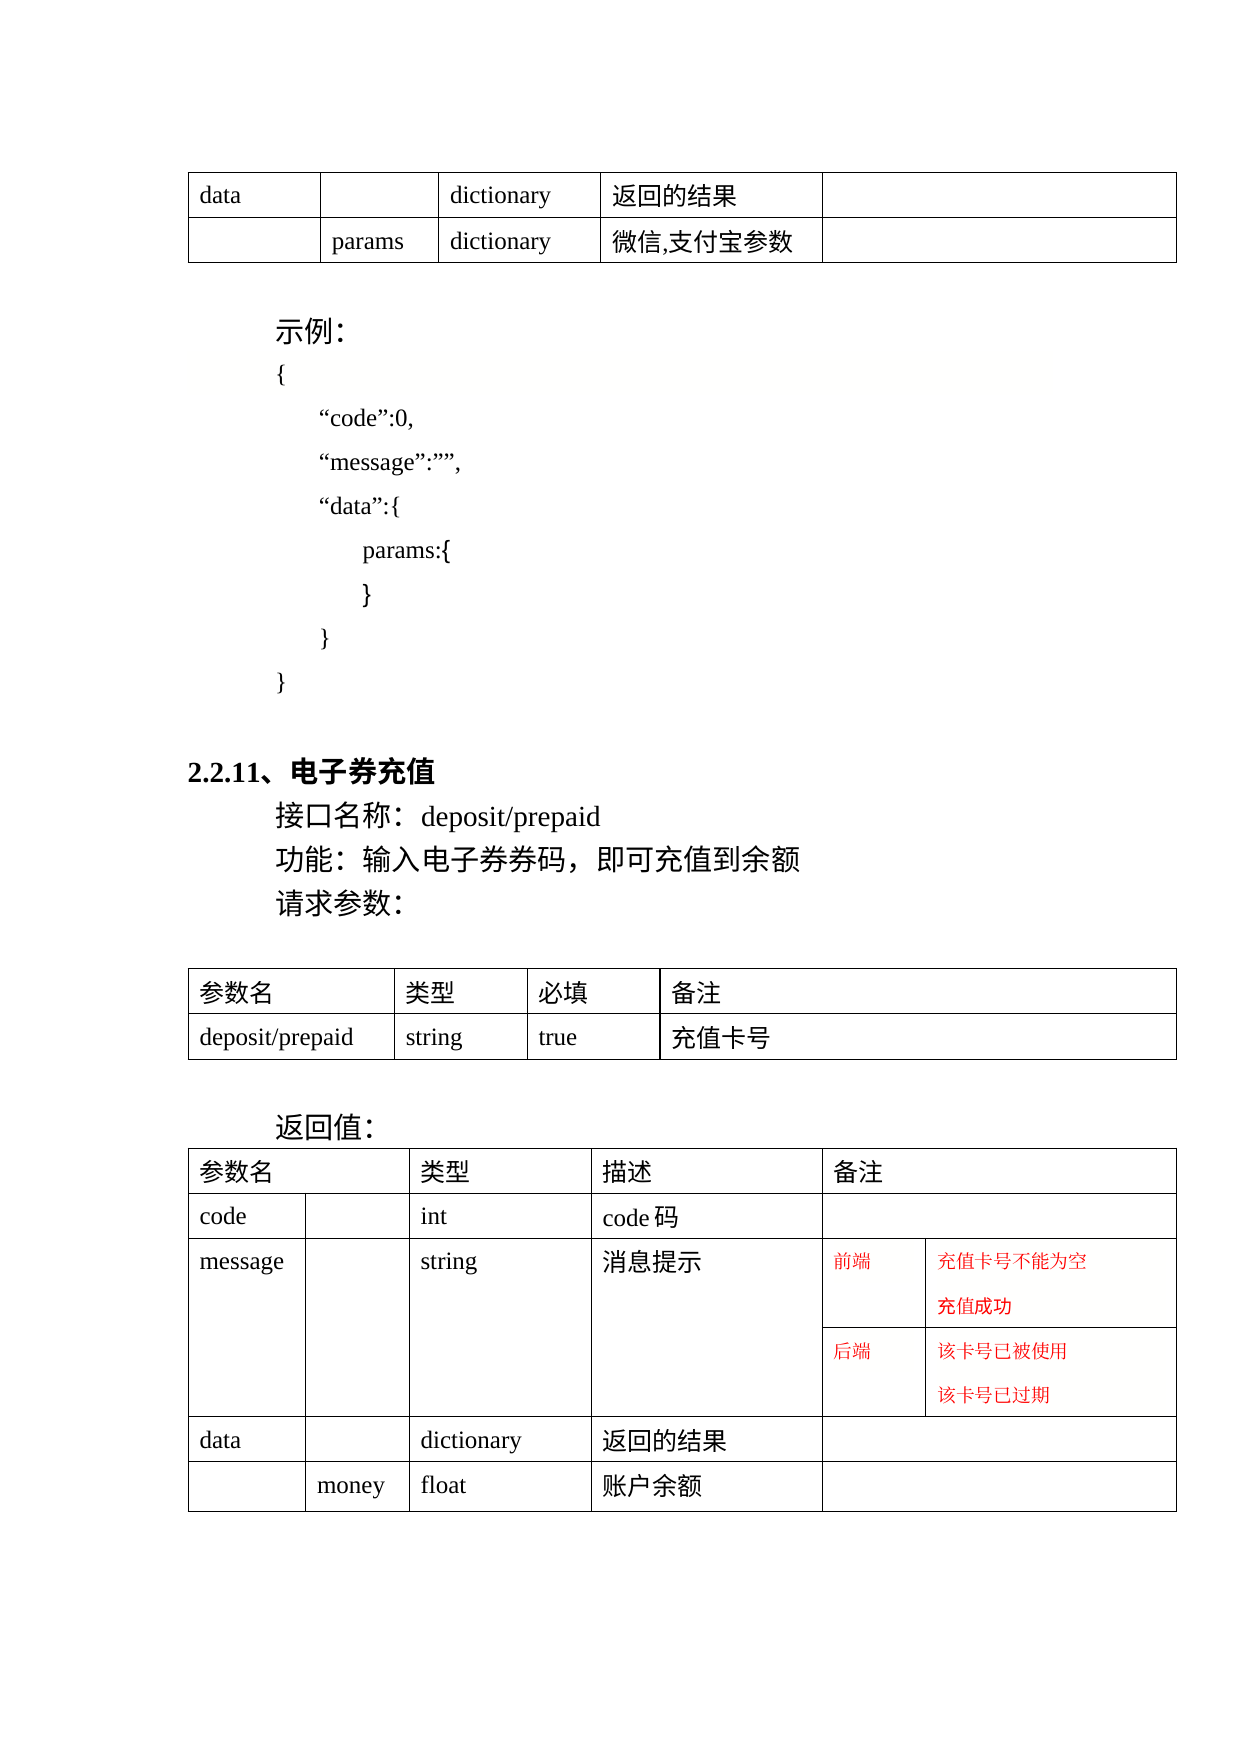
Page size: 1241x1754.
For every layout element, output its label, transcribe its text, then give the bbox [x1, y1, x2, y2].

table_header 必填 [528, 969, 659, 1013]
table_cell [189, 1462, 305, 1511]
table_cell true [528, 1014, 659, 1058]
table_cell 返回的结果 [601, 173, 822, 217]
text “data”:{ [187, 483, 1053, 528]
table_cell 后端 [823, 1328, 925, 1416]
table_header 描述 [592, 1149, 822, 1193]
table_cell [306, 1194, 409, 1238]
subtitle 2.2.11、电子券充值 [187, 748, 1053, 792]
table_cell code [189, 1194, 305, 1238]
table_cell string [410, 1239, 591, 1416]
table_cell [306, 1239, 409, 1416]
table_cell dictionary [410, 1417, 591, 1461]
text 请求参数： [187, 880, 1053, 924]
table_cell [823, 173, 1176, 217]
table_header 类型 [395, 969, 527, 1013]
table_cell money [306, 1462, 409, 1511]
table_cell [823, 1194, 1176, 1238]
table_cell 前端 [823, 1239, 925, 1327]
table_header 类型 [410, 1149, 591, 1193]
table_cell string [395, 1014, 527, 1058]
text } [187, 572, 1053, 616]
text params:{ [187, 528, 1053, 572]
table_cell int [410, 1194, 591, 1238]
table_cell [823, 1462, 1176, 1511]
table_header 备注 [661, 969, 1176, 1013]
table_cell message [189, 1239, 305, 1416]
table_cell 返回的结果 [592, 1417, 822, 1461]
table_cell data [189, 1417, 305, 1461]
table_header 参数名 [189, 969, 394, 1013]
table_cell 账户余额 [592, 1462, 822, 1511]
table_cell params [321, 218, 438, 262]
table_header 备注 [823, 1149, 1176, 1193]
table_cell [321, 173, 438, 217]
table_cell [823, 1417, 1176, 1461]
text 功能：输入电子券券码，即可充值到余额 [187, 836, 1053, 880]
table_cell data [189, 173, 320, 217]
table_cell [306, 1417, 409, 1461]
table_cell 消息提示 [592, 1239, 822, 1416]
table_cell code码 [592, 1194, 822, 1238]
table_cell 充值卡号 [661, 1014, 1176, 1058]
text 接口名称：deposit/prepaid [187, 792, 1053, 836]
table_header 参数名 [189, 1149, 409, 1193]
table_cell dictionary [439, 173, 600, 217]
table_cell deposit/prepaid [189, 1014, 394, 1058]
table_cell [823, 218, 1176, 262]
text } [187, 616, 1053, 660]
table_cell [189, 218, 320, 262]
table_cell 微信,支付宝参数 [601, 218, 822, 262]
text 返回值： [187, 1103, 1053, 1148]
text 示例： [187, 307, 1053, 351]
text “message”:””, [187, 439, 1053, 483]
text } [187, 660, 1053, 704]
text “code”:0, [187, 395, 1053, 439]
table_cell float [410, 1462, 591, 1511]
text { [187, 351, 1053, 395]
table_cell dictionary [439, 218, 600, 262]
